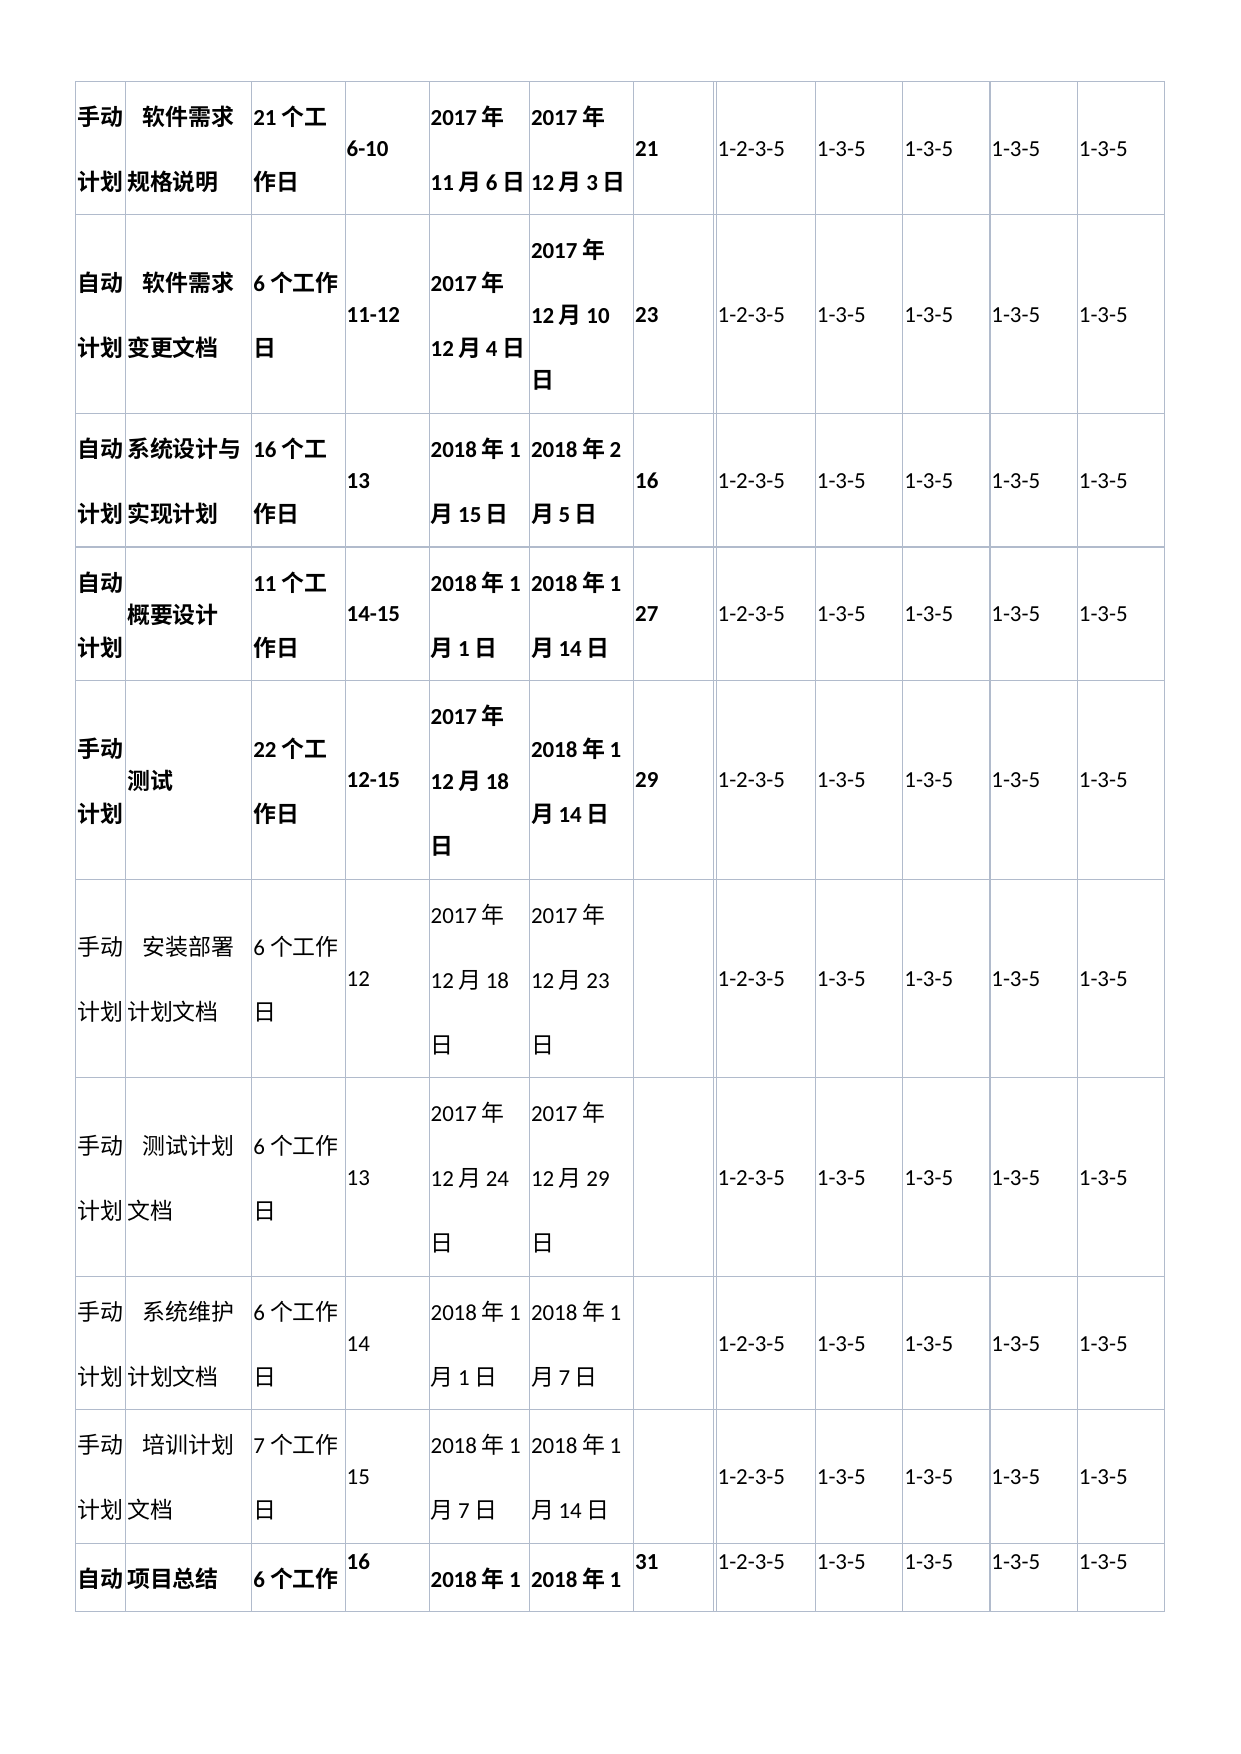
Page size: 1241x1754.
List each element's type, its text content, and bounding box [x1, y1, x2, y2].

table_cell 14-15 [346, 548, 429, 680]
table_cell 手动计划 [76, 681, 125, 878]
table_cell 1-3-5 [816, 1277, 902, 1409]
table_cell 1-3-5 [1078, 548, 1164, 680]
table_cell 16 [346, 1544, 429, 1611]
table_cell 1-3-5 [816, 1410, 902, 1543]
table_cell 13 [346, 1078, 429, 1276]
table_cell 6 个工作日 [252, 880, 345, 1077]
table_cell 2018年1月7日 [430, 1410, 529, 1543]
table_cell 1-3-5 [1078, 681, 1164, 878]
table_cell 6 个工作日 [252, 1078, 345, 1276]
table_cell 1-3-5 [991, 414, 1077, 546]
table_cell 14 [346, 1277, 429, 1409]
table_cell 6 个工作日 [252, 1277, 345, 1409]
table_cell 6 个工作日 [252, 1544, 345, 1611]
table_cell 1-3-5 [903, 880, 989, 1077]
table_cell 2018年1月15日 [430, 414, 529, 546]
table_cell 1-3-5 [991, 880, 1077, 1077]
table_cell 7 个工作日 [252, 1410, 345, 1543]
table_cell 2017年12月4日 [430, 215, 529, 413]
table_cell [634, 1410, 713, 1543]
table_cell 2017年12月29日 [530, 1078, 633, 1276]
table_cell 1-2-3-5 [717, 1277, 815, 1409]
table_cell 1-3-5 [903, 548, 989, 680]
table_cell 手动计划 [76, 1277, 125, 1409]
table_cell 12-15 [346, 681, 429, 878]
table_cell 6-10 [346, 82, 429, 214]
table_cell 16 个工作日 [252, 414, 345, 546]
table_cell 1-3-5 [816, 548, 902, 680]
table_cell 1-3-5 [816, 1544, 902, 1611]
table_cell 1-2-3-5 [717, 1078, 815, 1276]
table_cell 1-3-5 [816, 215, 902, 413]
table_cell 自动计划 [76, 1544, 125, 1611]
table_cell 1-3-5 [816, 414, 902, 546]
table_cell 项目总结 [126, 1544, 251, 1611]
table_cell 1-2-3-5 [717, 1544, 815, 1611]
table_cell 1-2-3-5 [717, 1410, 815, 1543]
table_cell 2018年1月14日 [530, 681, 633, 878]
table_cell 1-2-3-5 [717, 215, 815, 413]
table_cell 1-3-5 [903, 1410, 989, 1543]
table_cell 自动计划 [76, 414, 125, 546]
table_cell 1-2-3-5 [717, 880, 815, 1077]
table_cell 1-3-5 [903, 681, 989, 878]
table_cell 自动计划 [76, 548, 125, 680]
table_cell 1-3-5 [903, 82, 989, 214]
table_cell [634, 1277, 713, 1409]
table_cell 2018年1月1日 [430, 1277, 529, 1409]
table_cell 2017年12月23日 [530, 880, 633, 1077]
table_cell 27 [634, 548, 713, 680]
table_cell 22 个工作日 [252, 681, 345, 878]
table_cell 2018年2月5日 [530, 414, 633, 546]
table_cell 2018年1月1日 [430, 548, 529, 680]
table_cell 1-3-5 [1078, 215, 1164, 413]
table_cell 21 [634, 82, 713, 214]
table_cell 软件需求变更文档 [126, 215, 251, 413]
table_cell 1-3-5 [816, 82, 902, 214]
table_cell 软件需求规格说明 [126, 82, 251, 214]
table_cell 11-12 [346, 215, 429, 413]
table_cell 1-3-5 [991, 1277, 1077, 1409]
table_cell 1-3-5 [903, 1544, 989, 1611]
table_cell 手动计划 [76, 82, 125, 214]
table_cell 2018年1月14日 [530, 1410, 633, 1543]
table_cell 1-3-5 [816, 1078, 902, 1276]
table_cell 1-3-5 [991, 1078, 1077, 1276]
table_cell 手动计划 [76, 880, 125, 1077]
table_cell 1-3-5 [991, 548, 1077, 680]
table_cell 1-3-5 [1078, 414, 1164, 546]
table_cell 1-3-5 [903, 215, 989, 413]
table_cell 2018年1月14日 [430, 1544, 529, 1611]
table_cell 1-3-5 [1078, 1277, 1164, 1409]
table_cell 1-3-5 [991, 1544, 1077, 1611]
table_cell 13 [346, 414, 429, 546]
table_cell 2017年12月18日 [430, 880, 529, 1077]
table_cell 测试计划文档 [126, 1078, 251, 1276]
table_cell 1-3-5 [816, 880, 902, 1077]
table_cell 6 个工作日 [252, 215, 345, 413]
table_cell 2018年1月7日 [530, 1277, 633, 1409]
table_cell 1-2-3-5 [717, 414, 815, 546]
table_cell [634, 880, 713, 1077]
table_cell 1-3-5 [1078, 1410, 1164, 1543]
table_cell 15 [346, 1410, 429, 1543]
table_cell 1-3-5 [903, 1277, 989, 1409]
table_cell 1-3-5 [991, 215, 1077, 413]
table_cell 1-3-5 [991, 681, 1077, 878]
table_cell 概要设计 [126, 548, 251, 680]
table_cell 2017年12月24日 [430, 1078, 529, 1276]
table_cell 系统设计与实现计划 [126, 414, 251, 546]
table_cell 手动计划 [76, 1078, 125, 1276]
table_cell 自动计划 [76, 215, 125, 413]
table_cell 1-3-5 [1078, 1544, 1164, 1611]
table_cell 安装部署计划文档 [126, 880, 251, 1077]
table_cell 1-3-5 [1078, 82, 1164, 214]
table_cell 1-3-5 [991, 1410, 1077, 1543]
table_cell 29 [634, 681, 713, 878]
table_cell 1-3-5 [1078, 880, 1164, 1077]
table_cell 1-2-3-5 [717, 681, 815, 878]
table_cell 1-3-5 [816, 681, 902, 878]
table_cell 16 [634, 414, 713, 546]
table_cell 31 [634, 1544, 713, 1611]
table_cell 2017年12月18日 [430, 681, 529, 878]
table_cell 测试 [126, 681, 251, 878]
table_cell 1-2-3-5 [717, 548, 815, 680]
table_cell 2017年12月3日 [530, 82, 633, 214]
table_cell 11 个工作日 [252, 548, 345, 680]
table_cell 系统维护计划文档 [126, 1277, 251, 1409]
table_cell 21 个工作日 [252, 82, 345, 214]
table_cell 培训计划文档 [126, 1410, 251, 1543]
table_cell 1-2-3-5 [717, 82, 815, 214]
table_cell 手动计划 [76, 1410, 125, 1543]
table_cell 2018年1月14日 [530, 548, 633, 680]
table_cell 23 [634, 215, 713, 413]
table_cell 1-3-5 [903, 414, 989, 546]
table_cell 1-3-5 [903, 1078, 989, 1276]
table_cell [634, 1078, 713, 1276]
table_cell 1-3-5 [991, 82, 1077, 214]
table_cell 12 [346, 880, 429, 1077]
table_cell 2017年11月6日 [430, 82, 529, 214]
table_cell 2017年12月10日 [530, 215, 633, 413]
table_cell 2018年1月21日 [530, 1544, 633, 1611]
table_cell 1-3-5 [1078, 1078, 1164, 1276]
